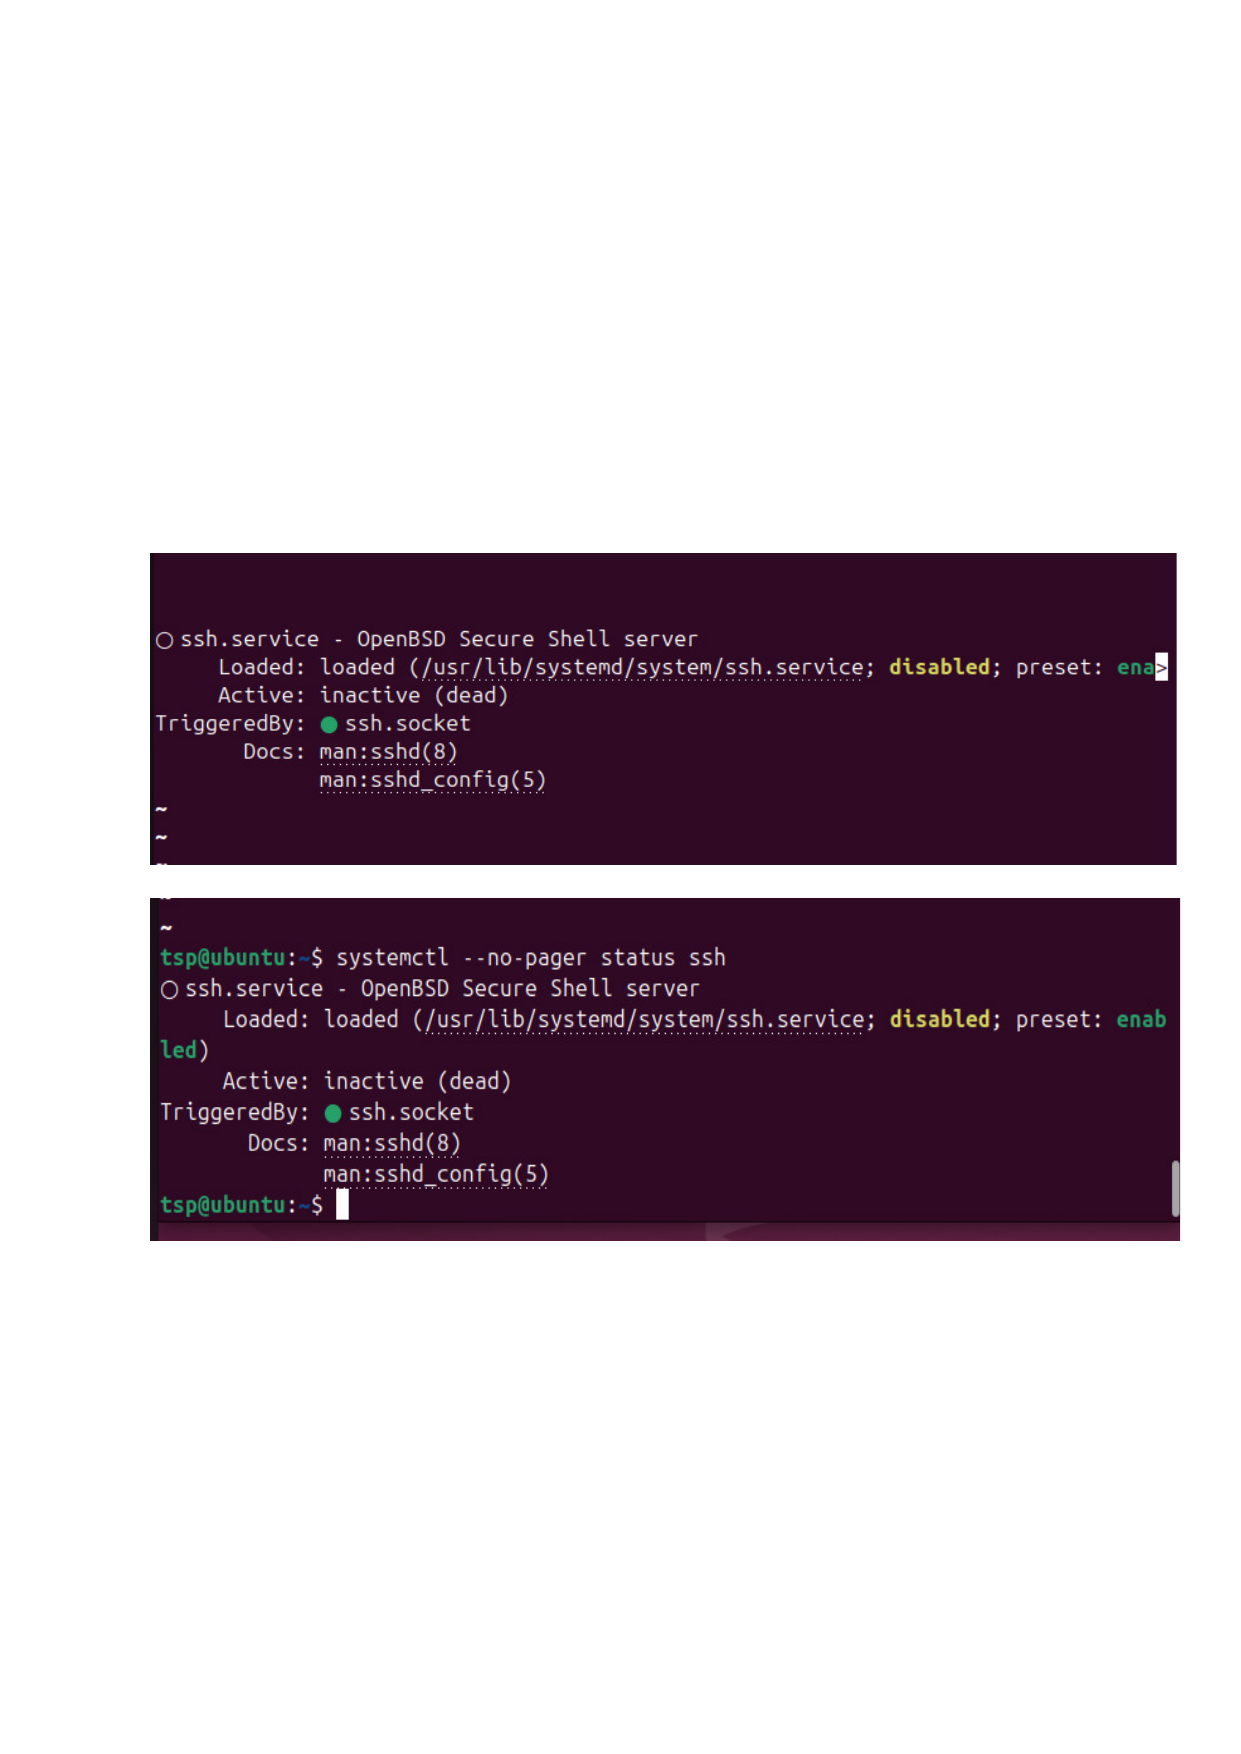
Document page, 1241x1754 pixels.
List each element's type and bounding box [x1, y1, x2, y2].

picture [150, 898, 1181, 1241]
picture [150, 553, 1177, 865]
